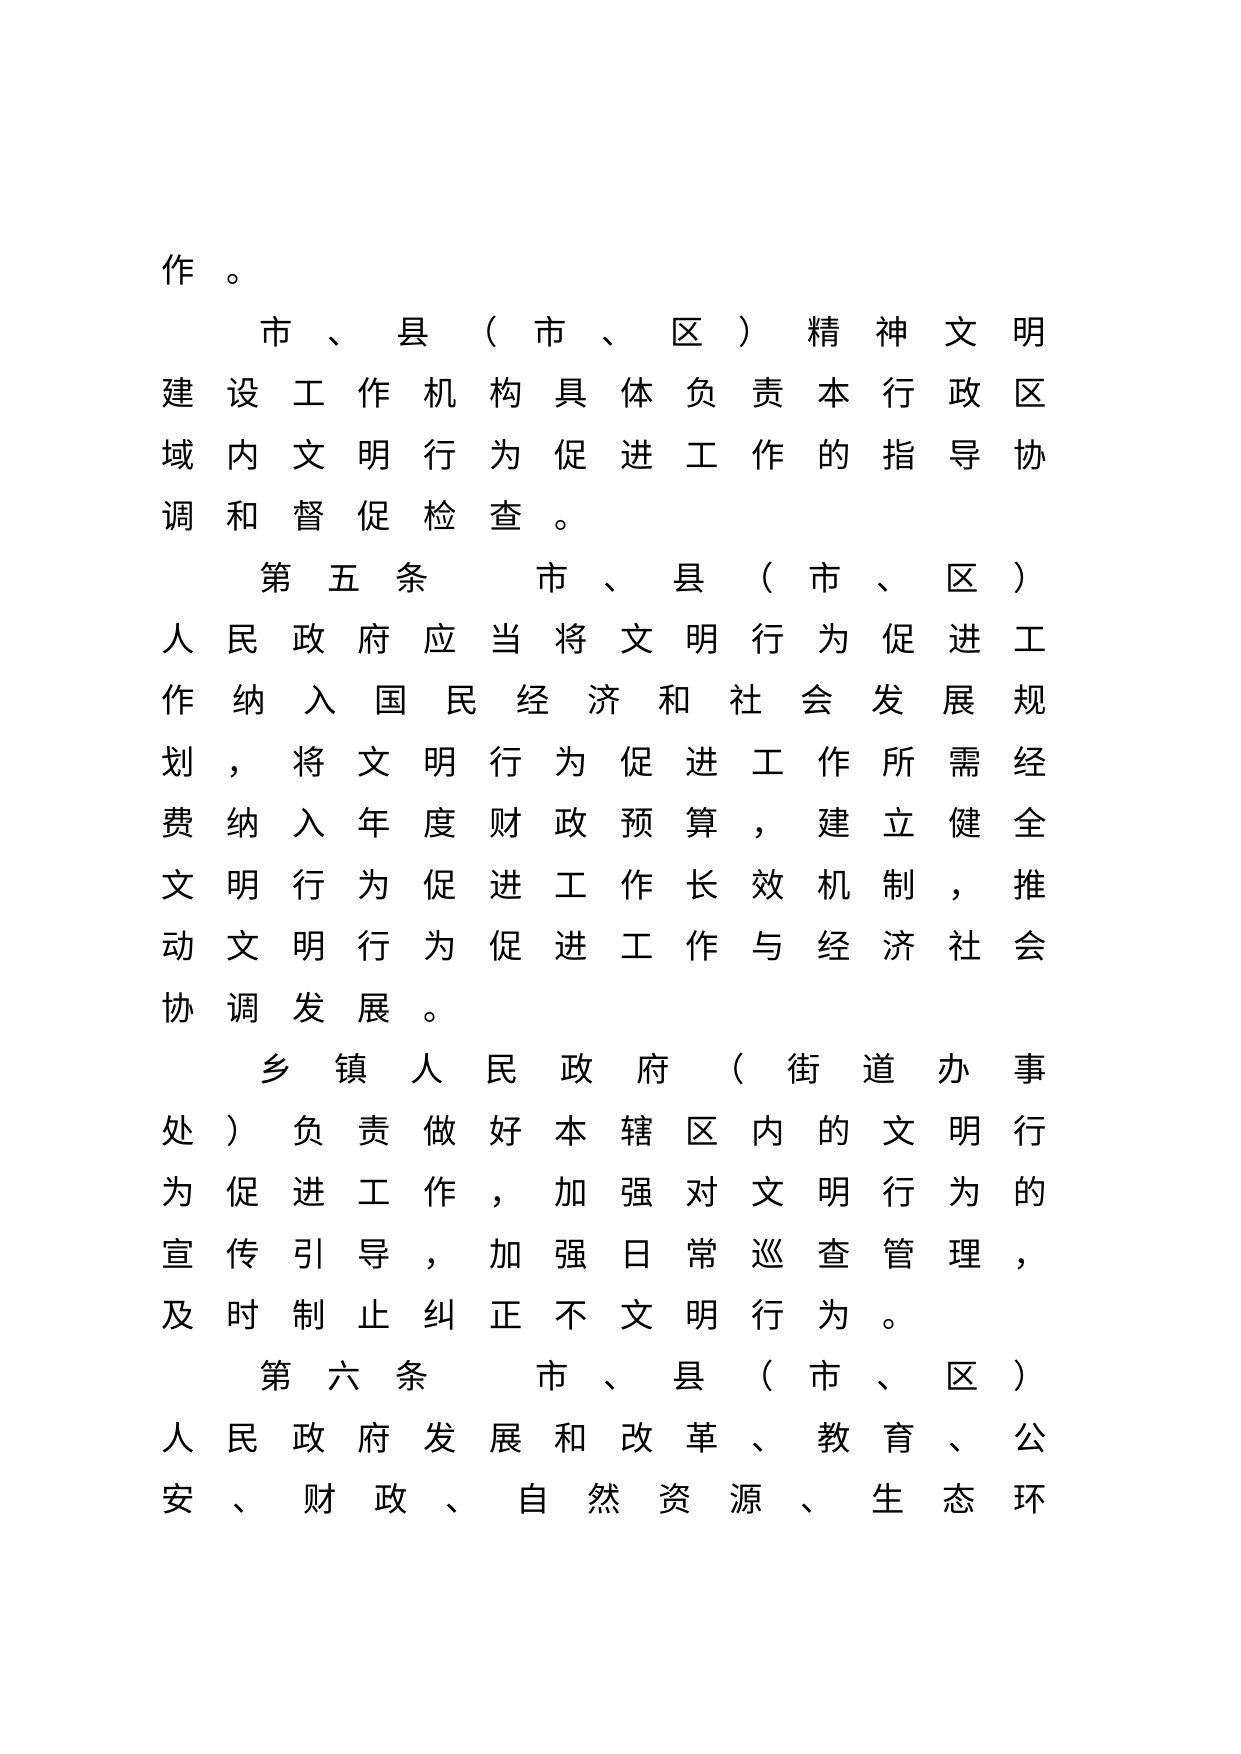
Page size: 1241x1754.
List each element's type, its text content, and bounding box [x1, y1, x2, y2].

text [161, 237, 1079, 299]
text 市、县（市、区）精神文明建设工作机构具体负责本行政区域内文明行为促进工作的指导协调和督促检查。 [161, 299, 1079, 545]
text 乡镇人民政府（街道办事处）负责做好本辖区内的文明行为促进工作，加强对文明行为的宣传引导，加强日常巡查管理，及时制止纠正不文明行为。 [161, 1036, 1079, 1344]
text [161, 1344, 1079, 1528]
text 第五条 市、县（市、区）人民政府应当将文明行为促进工作纳入国民经济和社会发展规划，将文明行为促进工作所需经费纳入年度财政预算，建立健全文明行为促进工作长效机制，推动文明行为促进工作与经济社会协调发展。 [161, 545, 1079, 1036]
